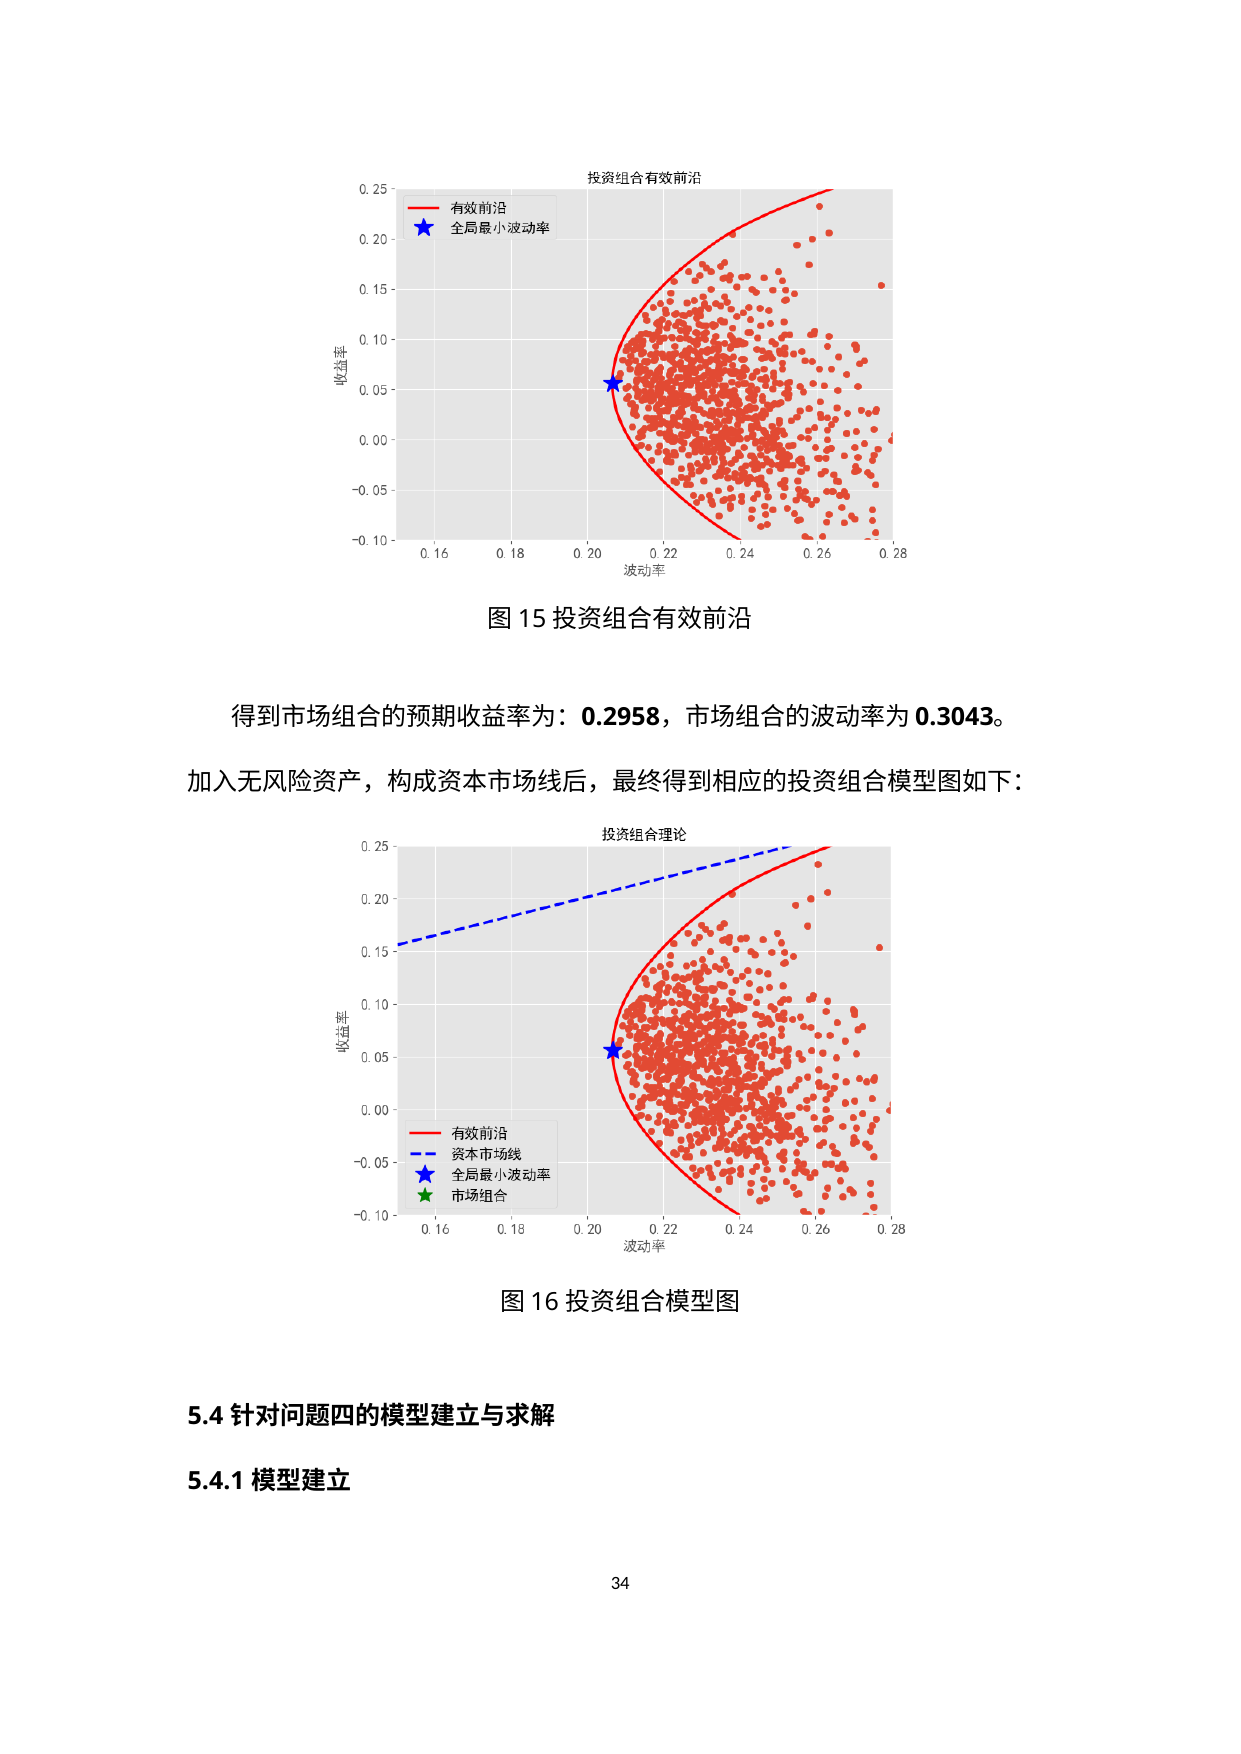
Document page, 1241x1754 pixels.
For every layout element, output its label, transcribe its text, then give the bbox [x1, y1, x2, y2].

text 5.4.1 模型建立 [187, 1446, 1053, 1511]
text 5.4 针对问题四的模型建立与求解 [187, 1381, 1053, 1446]
text 加入无风险资产，构成资本市场线后，最终得到相应的投资组合模型图如下： [187, 747, 1053, 812]
picture [327, 819, 913, 1260]
text 得到市场组合的预期收益率为：0.2958，市场组合的波动率为0.3043。 [187, 682, 1053, 747]
picture [325, 163, 915, 583]
